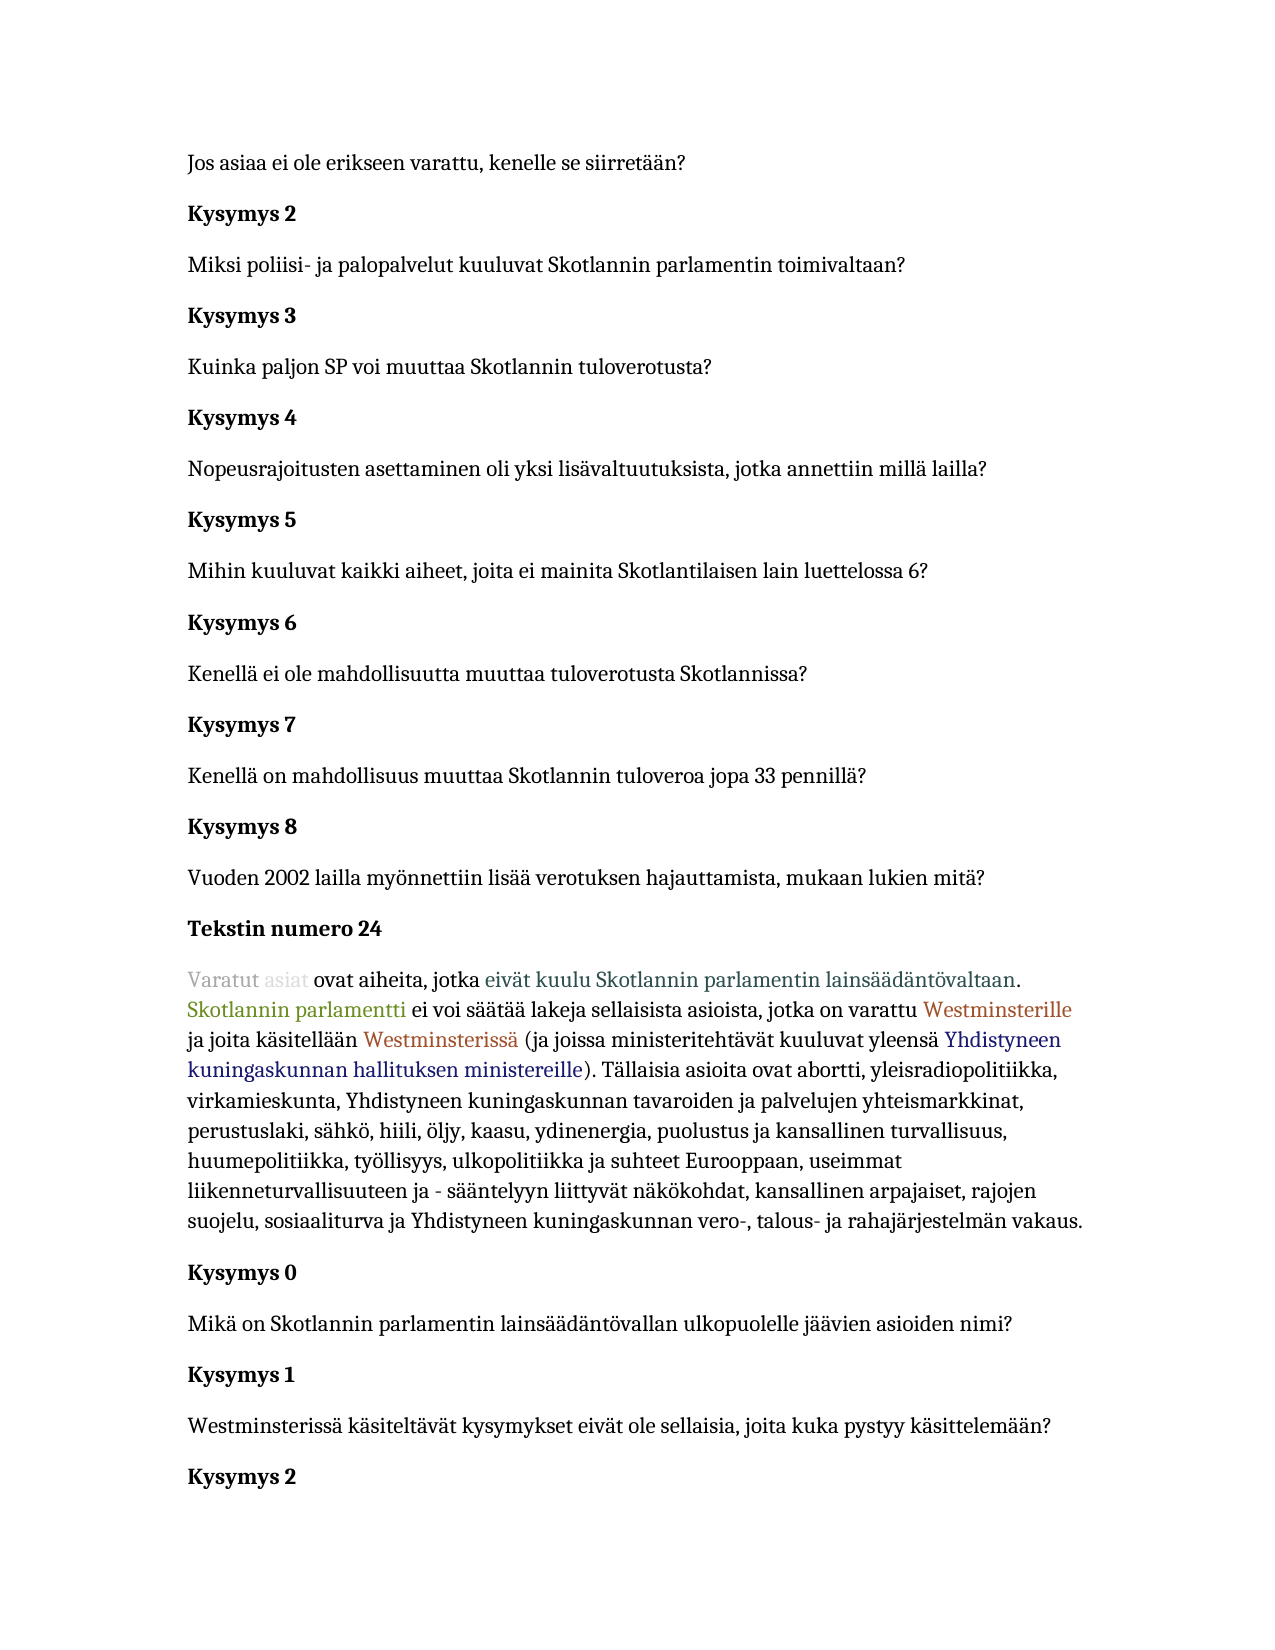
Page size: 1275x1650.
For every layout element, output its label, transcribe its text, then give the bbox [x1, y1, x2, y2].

text Mikä on Skotlannin parlamentin lainsäädäntövallan ulkopuolelle jäävien asioiden nimi? [187, 1310, 1087, 1337]
text Kysymys 1 [187, 1361, 1087, 1388]
text Westminsterissä käsiteltävät kysymykset eivät ole sellaisia, joita kuka pystyy käsittelemään? [187, 1412, 1087, 1439]
text Tekstin numero 24 [187, 916, 1087, 942]
text Kysymys 8 [187, 813, 1087, 840]
text Kysymys 4 [187, 405, 1087, 432]
text Kuinka paljon SP voi muuttaa Skotlannin tuloverotusta? [187, 354, 1087, 381]
text Kysymys 3 [187, 303, 1087, 329]
text Kysymys 2 [187, 201, 1087, 227]
text Kysymys 7 [187, 711, 1087, 738]
text Miksi poliisi- ja palopalvelut kuuluvat Skotlannin parlamentin toimivaltaan? [187, 252, 1087, 278]
text Vuoden 2002 lailla myönnettiin lisää verotuksen hajauttamista, mukaan lukien mitä? [187, 864, 1087, 891]
text Kysymys 2 [187, 1463, 1087, 1490]
text Kenellä ei ole mahdollisuutta muuttaa tuloverotusta Skotlannissa? [187, 660, 1087, 687]
text Nopeusrajoitusten asettaminen oli yksi lisävaltuutuksista, jotka annettiin millä lailla? [187, 456, 1087, 483]
text Kysymys 6 [187, 609, 1087, 636]
text Kenellä on mahdollisuus muuttaa Skotlannin tuloveroa jopa 33 pennillä? [187, 762, 1087, 789]
text Mihin kuuluvat kaikki aiheet, joita ei mainita Skotlantilaisen lain luettelossa 6? [187, 558, 1087, 585]
text Varatut asiat ovat aiheita, jotka eivät kuulu Skotlannin parlamentin lainsäädäntövaltaan. Skotlannin parlamentti ei voi säätää lakeja sellaisista asioista, jotka on varattu Westminsterille ja joita käsitellään Westminsterissä (ja joissa ministeritehtävät kuuluvat yleensä Yhdistyneen kuningaskunnan hallituksen ministereille). Tällaisia asioita ovat abortti, yleisradiopolitiikka, virkamieskunta, Yhdistyneen kuningaskunnan tavaroiden ja palvelujen yhteismarkkinat, perustuslaki, sähkö, hiili, öljy, kaasu, ydinenergia, puolustus ja kansallinen turvallisuus, huumepolitiikka, työllisyys, ulkopolitiikka ja suhteet Eurooppaan, useimmat liikenneturvallisuuteen ja - sääntelyyn liittyvät näkökohdat, kansallinen arpajaiset, rajojen suojelu, sosiaaliturva ja Yhdistyneen kuningaskunnan vero-, talous- ja rahajärjestelmän vakaus. [187, 967, 1087, 1235]
text Jos asiaa ei ole erikseen varattu, kenelle se siirretään? [187, 150, 1087, 176]
text Kysymys 0 [187, 1259, 1087, 1286]
text Kysymys 5 [187, 507, 1087, 534]
